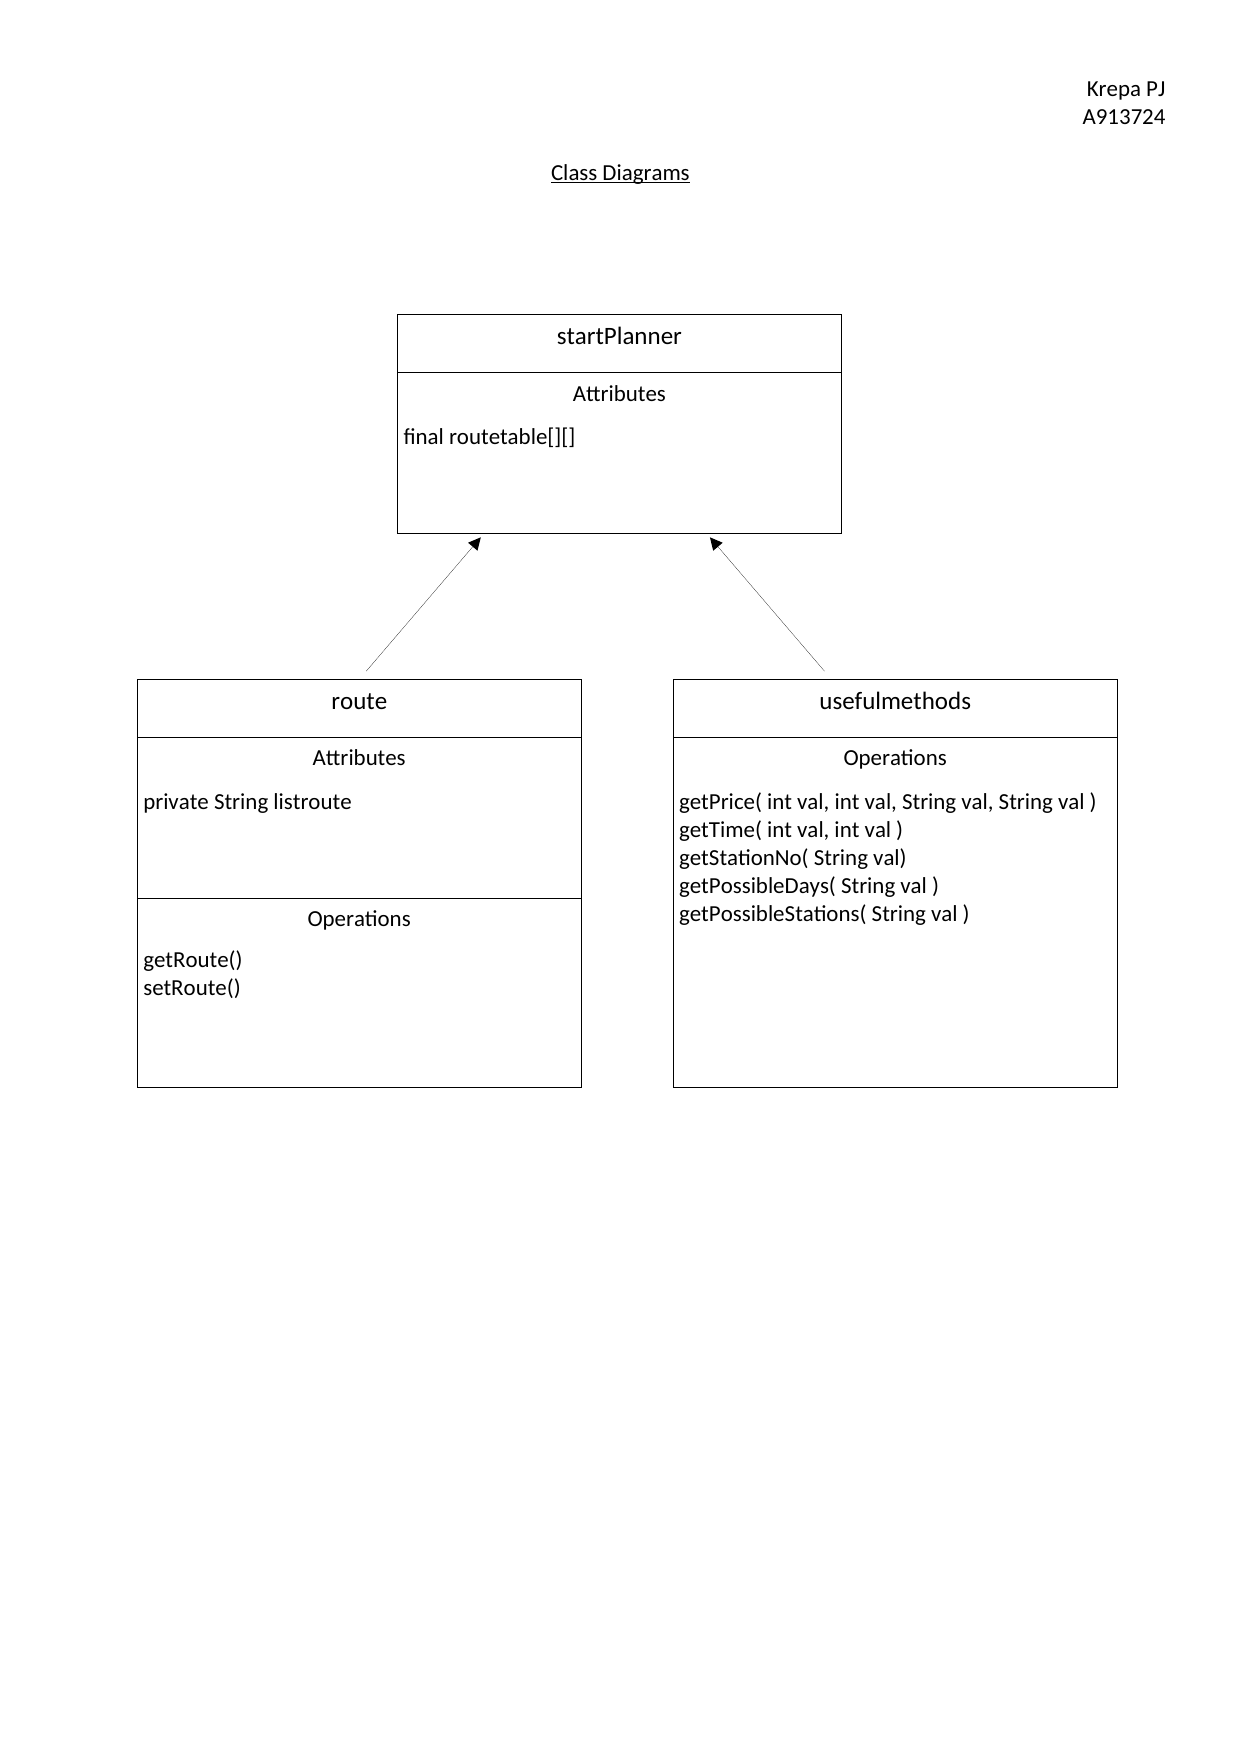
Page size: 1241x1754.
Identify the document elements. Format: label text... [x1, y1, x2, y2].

text Class Diagrams [75, 158, 1165, 186]
